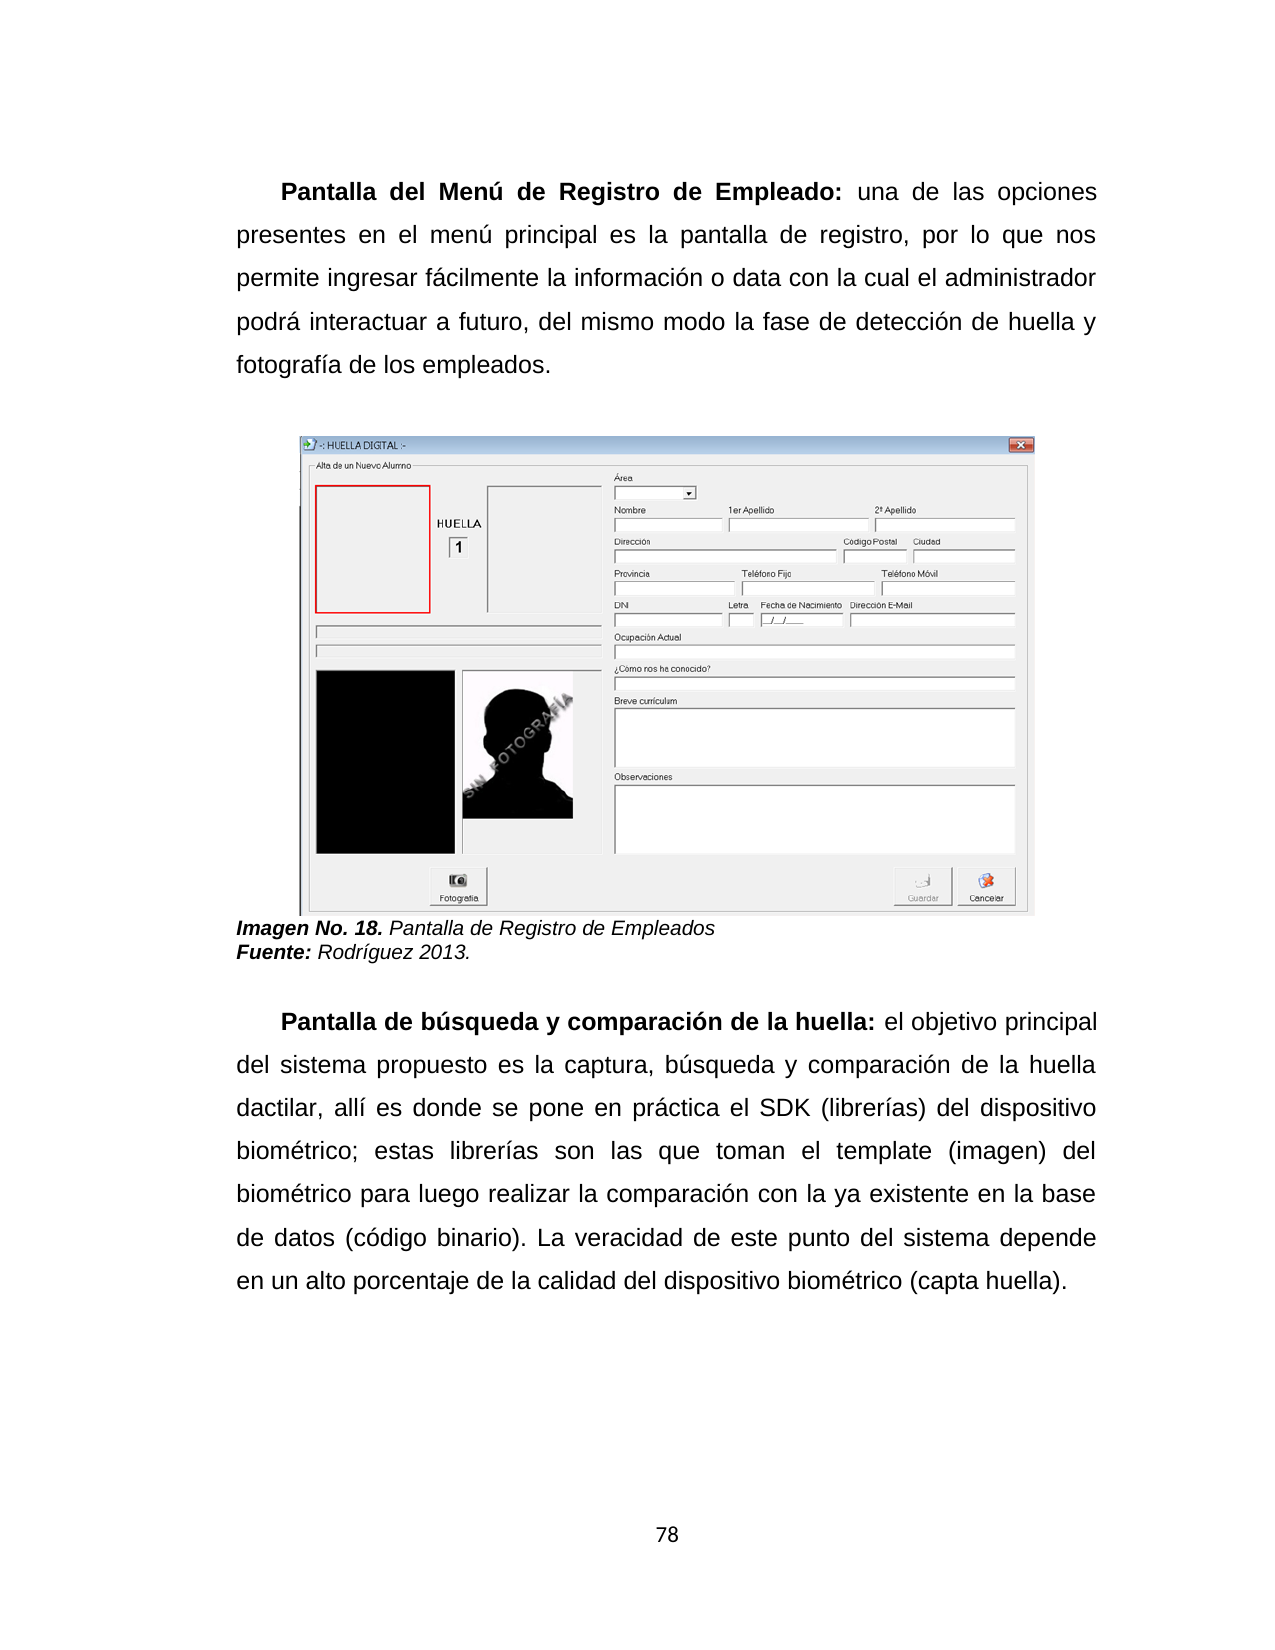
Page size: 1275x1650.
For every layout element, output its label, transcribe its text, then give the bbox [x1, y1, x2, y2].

text Imagen No. 18. Pantalla de Registro de Empleados [236, 916, 1098, 940]
text Fuente: Rodríguez 2013. [236, 940, 1098, 964]
text Pantalla del Menú de Registro de Empleado: una de las opciones presentes en el menú principal es la pantalla de registro, por lo que nos permite ingresar fácilmente la información o data con la cual el administrador podrá interactuar a futuro, del mismo modo la fase de detección de huella y fotografía de los empleados. [236, 177, 1098, 378]
picture [299, 436, 1035, 916]
text Pantalla de búsqueda y comparación de la huella: el objetivo principal del sistema propuesto es la captura, búsqueda y comparación de la huella dactilar, allí es donde se pone en práctica el SDK (librerías) del dispositivo biométrico; estas librerías son las que toman el template (imagen) del biométrico para luego realizar la comparación con la ya existente en la base de datos (código binario). La veracidad de este punto del sistema depende en un alto porcentaje de la calidad del dispositivo biométrico (capta huella). [236, 1007, 1098, 1294]
